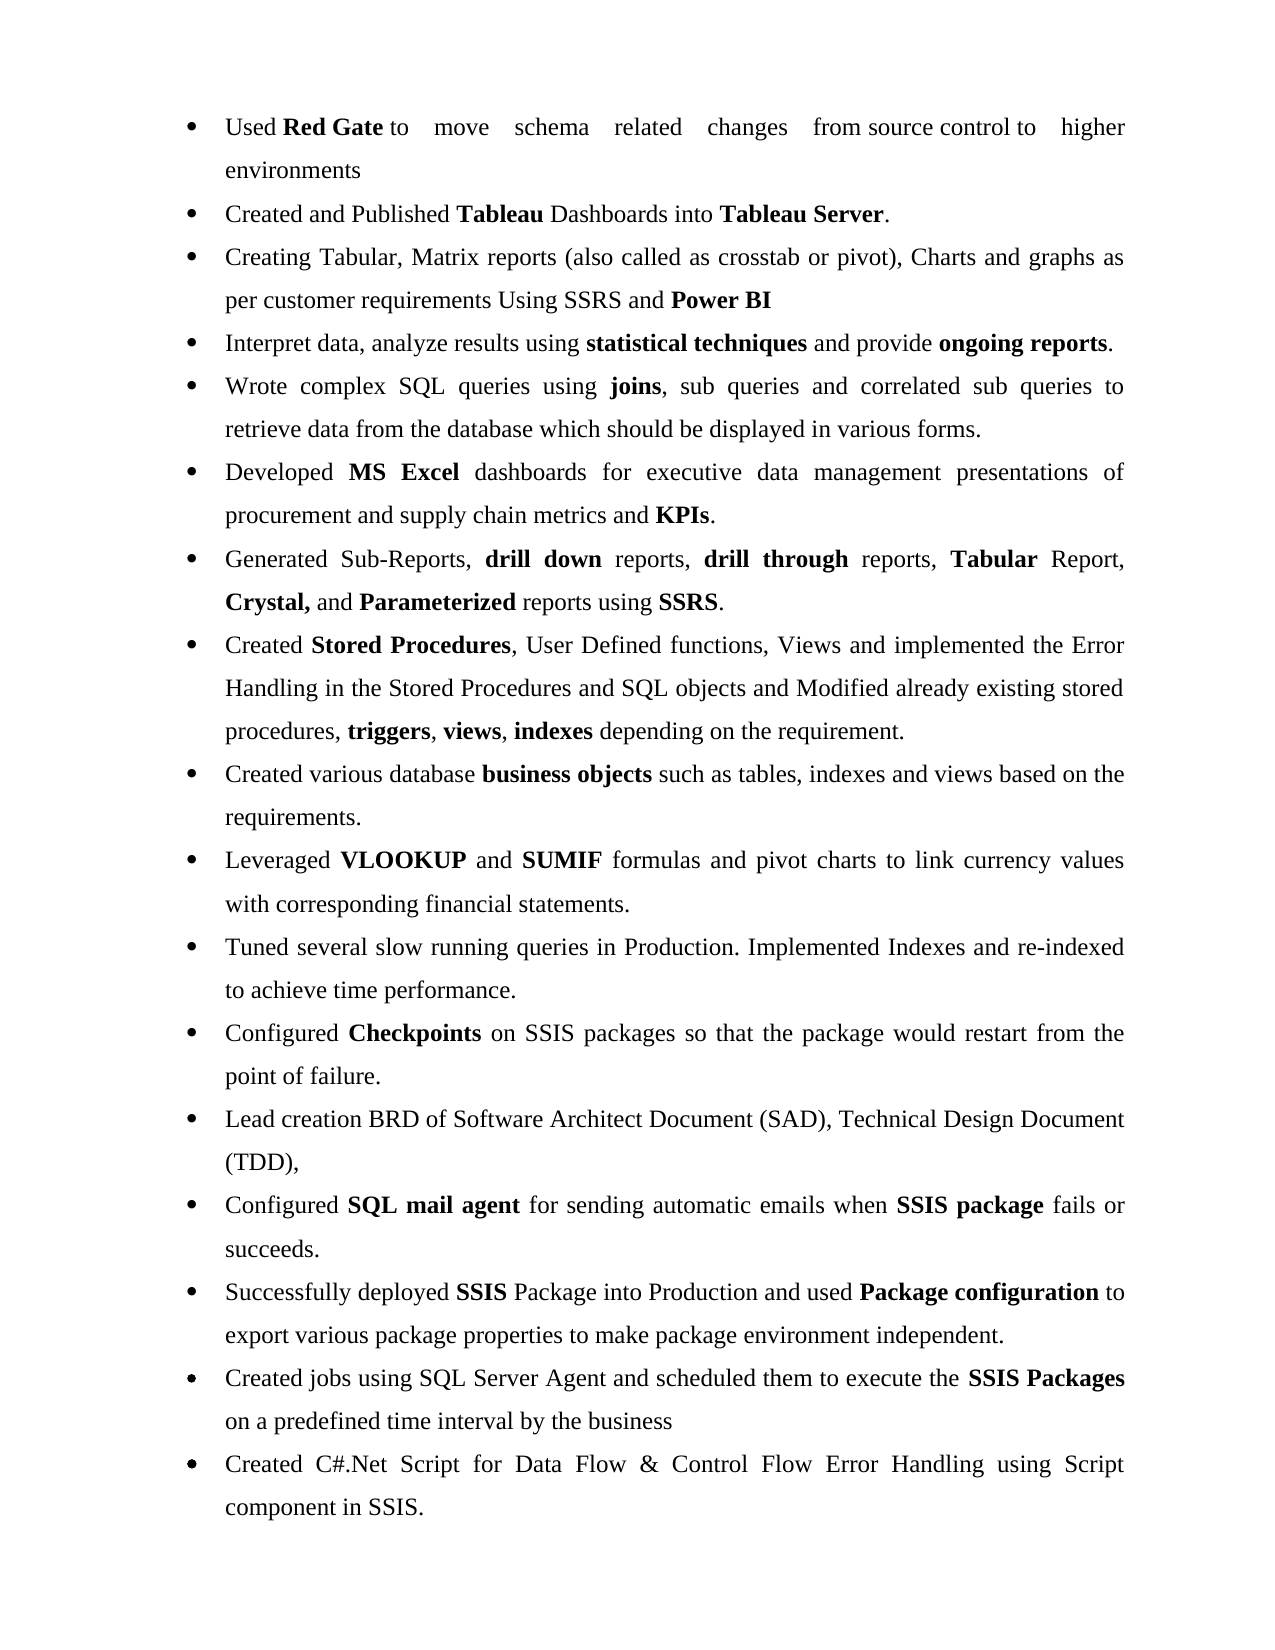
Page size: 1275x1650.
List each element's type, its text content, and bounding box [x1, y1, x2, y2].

list Created C#.Net Script for Data Flow & Control Flow Error Handling using Script component in SSIS. [187, 1449, 1125, 1521]
list Wrote complex SQL queries using joins, sub queries and correlated sub queries to retrieve data from the database which should be displayed in various forms. [187, 371, 1125, 443]
list Successfully deployed SSIS Package into Production and used Package configuration to export various package properties to make package environment independent. [187, 1277, 1125, 1349]
list Lead creation BRD of Software Architect Document (SAD), Technical Design Document (TDD), [187, 1104, 1125, 1176]
list Configured SQL mail agent for sending automatic emails when SSIS package fails or succeeds. [187, 1191, 1125, 1262]
list Interpret data, analyze results using statistical techniques and provide ongoing reports. [187, 328, 1125, 357]
list Created and Published Tableau Dashboards into Tableau Server. [187, 199, 1125, 227]
list Created Stored Procedures, User Defined functions, Views and implemented the Error Handling in the Stored Procedures and SQL objects and Modified already existing stored procedures, triggers, views, indexes depending on the requirement. [187, 630, 1125, 745]
list Developed MS Excel dashboards for executive data management presentations of procurement and supply chain metrics and KPIs. [187, 457, 1125, 529]
list Created various database business objects such as tables, indexes and views based on the requirements. [187, 759, 1125, 831]
list Created jobs using SQL Server Agent and scheduled them to execute the SSIS Packages on a predefined time interval by the business [187, 1363, 1125, 1435]
list Configured Checkpoints on SSIS packages so that the package would restart from the point of failure. [187, 1018, 1125, 1090]
list Tuned several slow running queries in Production. Implemented Indexes and re-indexed to achieve time performance. [187, 932, 1125, 1004]
list Leveraged VLOOKUP and SUMIF formulas and pivot charts to link currency values with corresponding financial statements. [187, 846, 1125, 917]
list Generated Sub-Reports, drill down reports, drill through reports, Tabular Report, Crystal, and Parameterized reports using SSRS. [187, 544, 1125, 616]
list Used Red Gate to move schema related changes from source control to higher environments [187, 112, 1125, 184]
list Creating Tabular, Matrix reports (also called as crosstab or pivot), Charts and graphs as per customer requirements Using SSRS and Power BI [187, 242, 1125, 314]
